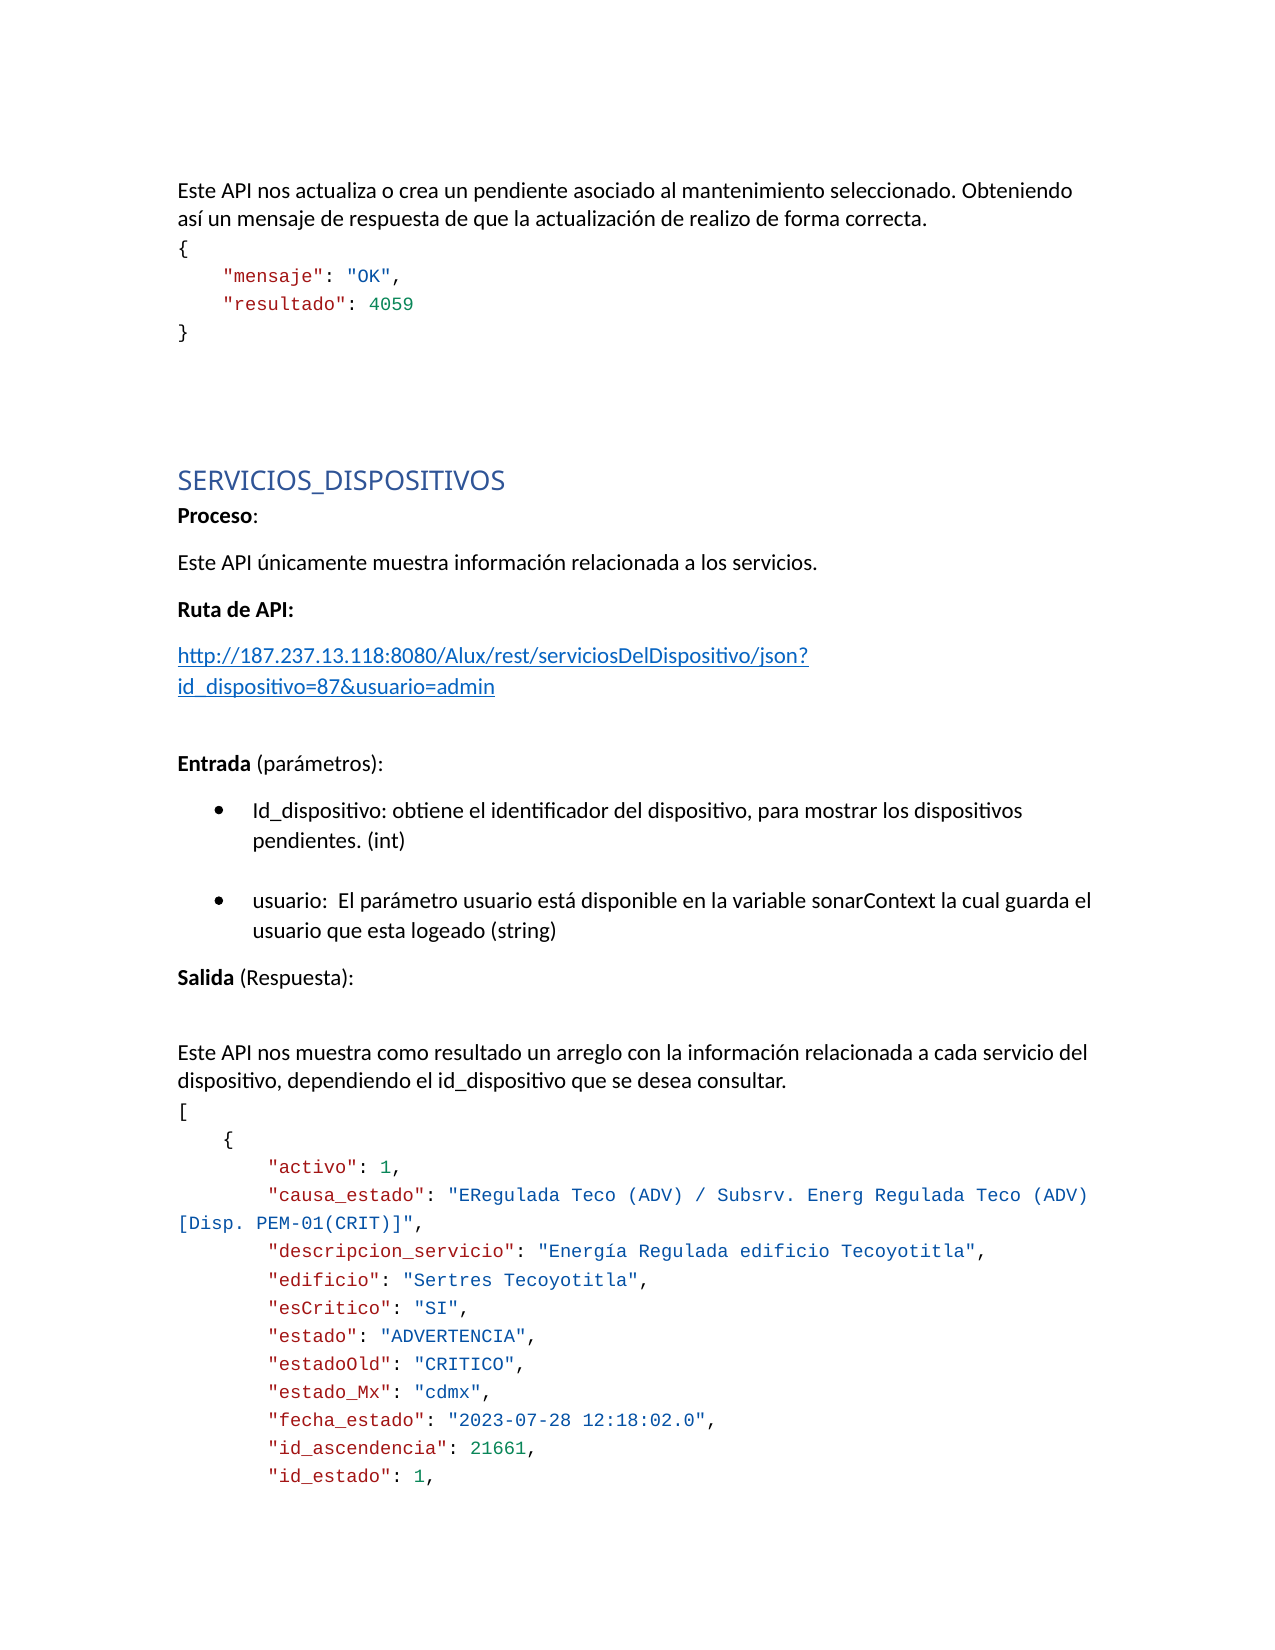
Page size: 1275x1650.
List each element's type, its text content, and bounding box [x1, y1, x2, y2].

text Salida (Respuesta): [177, 963, 1098, 991]
text "id_ascendencia": 21661, [177, 1432, 1098, 1460]
text } [177, 316, 1098, 344]
text "id_estado": 1, [177, 1460, 1098, 1488]
text http://187.237.13.118:8080/Alux/rest/serviciosDelDispositivo/json?id_dispositivo=87&usuario=admin [177, 642, 1098, 700]
text Entrada (parámetros): [177, 719, 1098, 777]
text Este API nos actualiza o crea un pendiente asociado al mantenimiento seleccionado. Obteniendo así un mensaje de respuesta de que la actualización de realizo de forma correcta. [177, 148, 1098, 232]
text Ruta de API: [177, 595, 1098, 623]
text "estadoOld": "CRITICO", [177, 1348, 1098, 1376]
list Id_dispositivo: obtiene el identificador del dispositivo, para mostrar los dispositivos pendientes. (int) [215, 796, 1098, 884]
text Proceso: [177, 501, 1098, 529]
text "activo": 1, [177, 1151, 1098, 1179]
text "estado_Mx": "cdmx", [177, 1376, 1098, 1404]
text "resultado": 4059 [177, 288, 1098, 316]
text Este API únicamente muestra información relacionada a los servicios. [177, 548, 1098, 576]
text "esCritico": "SI", [177, 1292, 1098, 1320]
text Este API nos muestra como resultado un arreglo con la información relacionada a cada servicio del dispositivo, dependiendo el id_dispositivo que se desea consultar. [177, 1010, 1098, 1095]
text "edificio": "Sertres Tecoyotitla", [177, 1263, 1098, 1292]
text [ [177, 1095, 1098, 1123]
subtitle SERVICIOS_DISPOSITIVOS [177, 461, 1098, 498]
text { [177, 232, 1098, 260]
list usuario: El parámetro usuario está disponible en la variable sonarContext la cual guarda el usuario que esta logeado (string) [215, 886, 1098, 944]
text "mensaje": "OK", [177, 260, 1098, 288]
text "estado": "ADVERTENCIA", [177, 1320, 1098, 1348]
text "descripcion_servicio": "Energía Regulada edificio Tecoyotitla", [177, 1235, 1098, 1263]
text "fecha_estado": "2023-07-28 12:18:02.0", [177, 1404, 1098, 1432]
text { [177, 1123, 1098, 1151]
text "causa_estado": "ERegulada Teco (ADV) / Subsrv. Energ Regulada Teco (ADV) [Disp. PEM-01(CRIT)]", [177, 1179, 1098, 1235]
